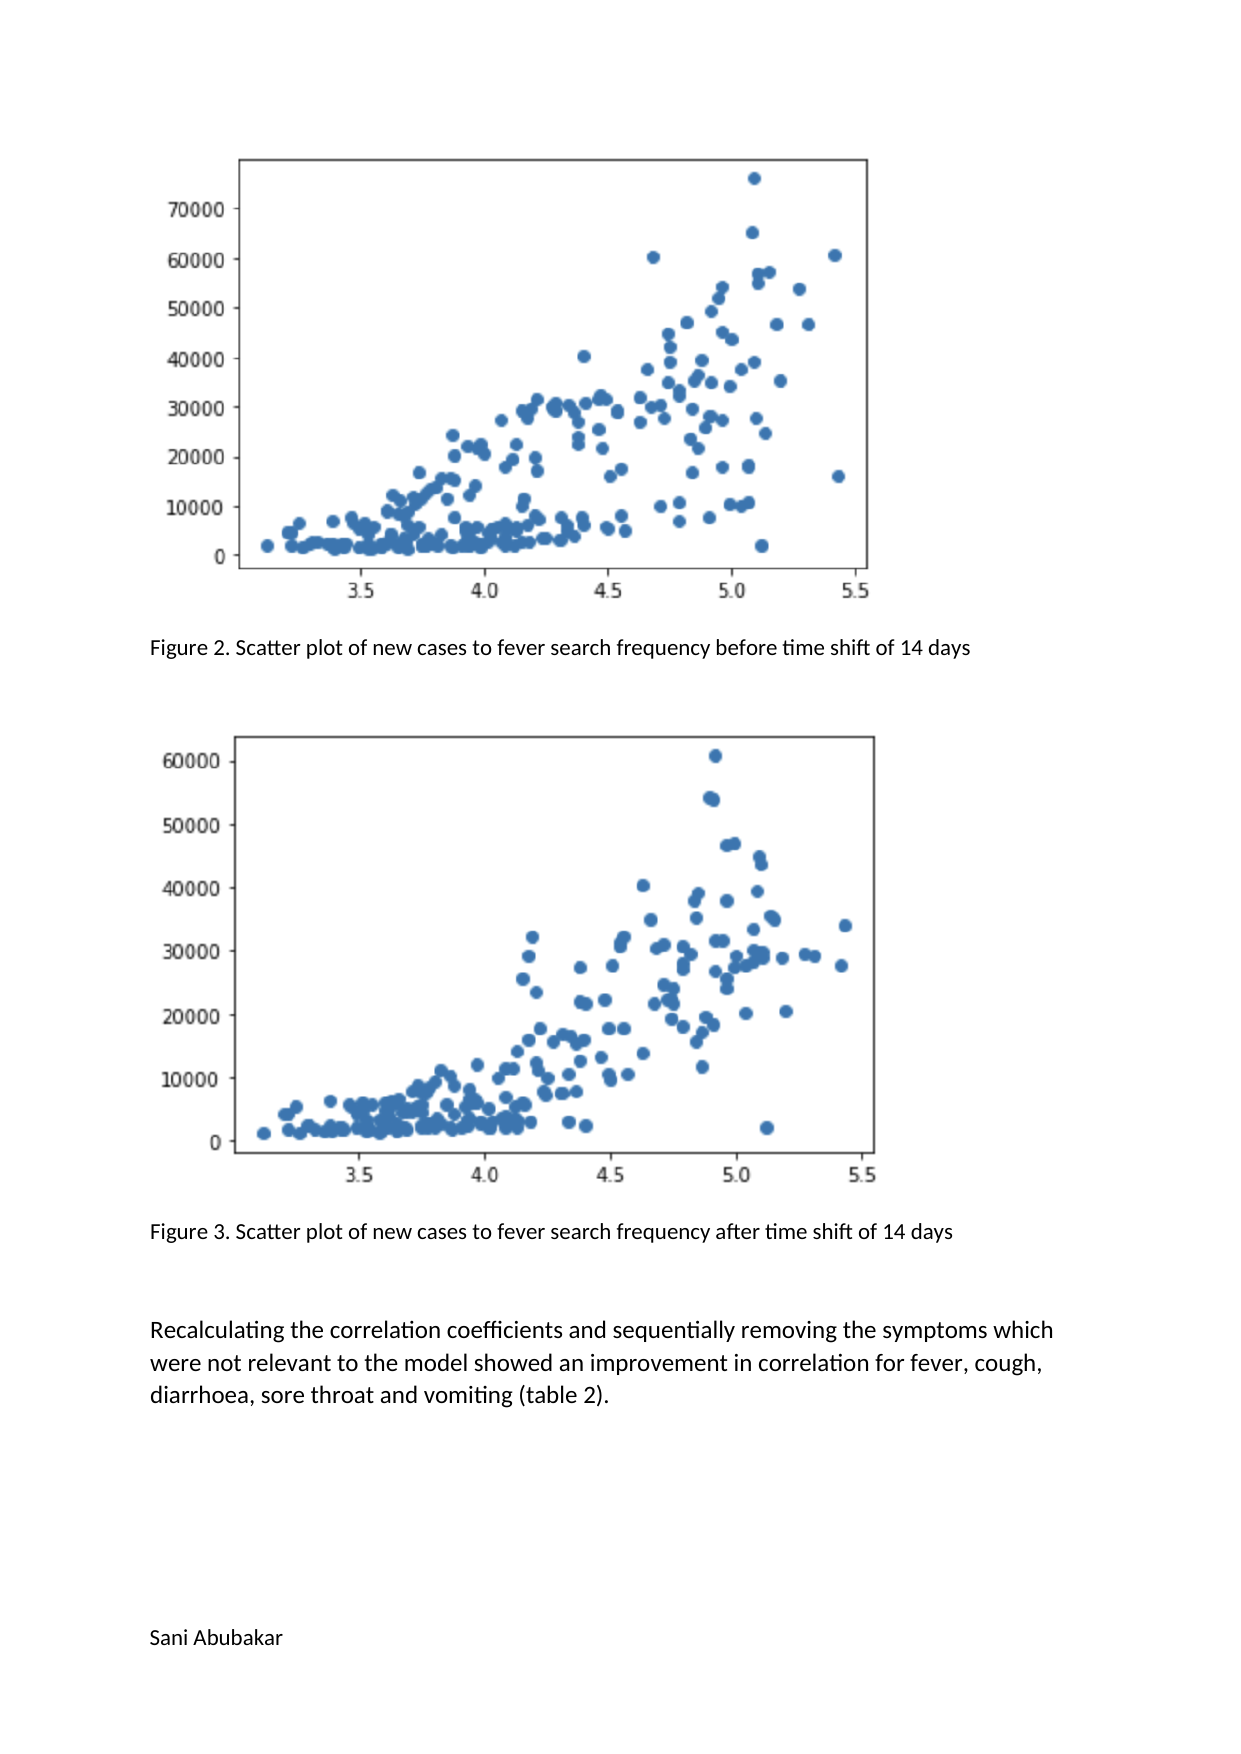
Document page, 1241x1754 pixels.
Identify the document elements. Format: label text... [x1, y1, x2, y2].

text Figure 3. Scatter plot of new cases to fever search frequency after time shift of 14 days [150, 1217, 1090, 1245]
picture [150, 150, 901, 614]
text Recalculating the correlation coefficients and sequentially removing the symptoms which were not relevant to the model showed an improvement in correlation for fever, cough, diarrhoea, sore throat and vomiting (table 2). [150, 1314, 1090, 1410]
text Figure 2. Scatter plot of new cases to fever search frequency before time shift of 14 days [150, 633, 1090, 661]
picture [150, 726, 901, 1199]
